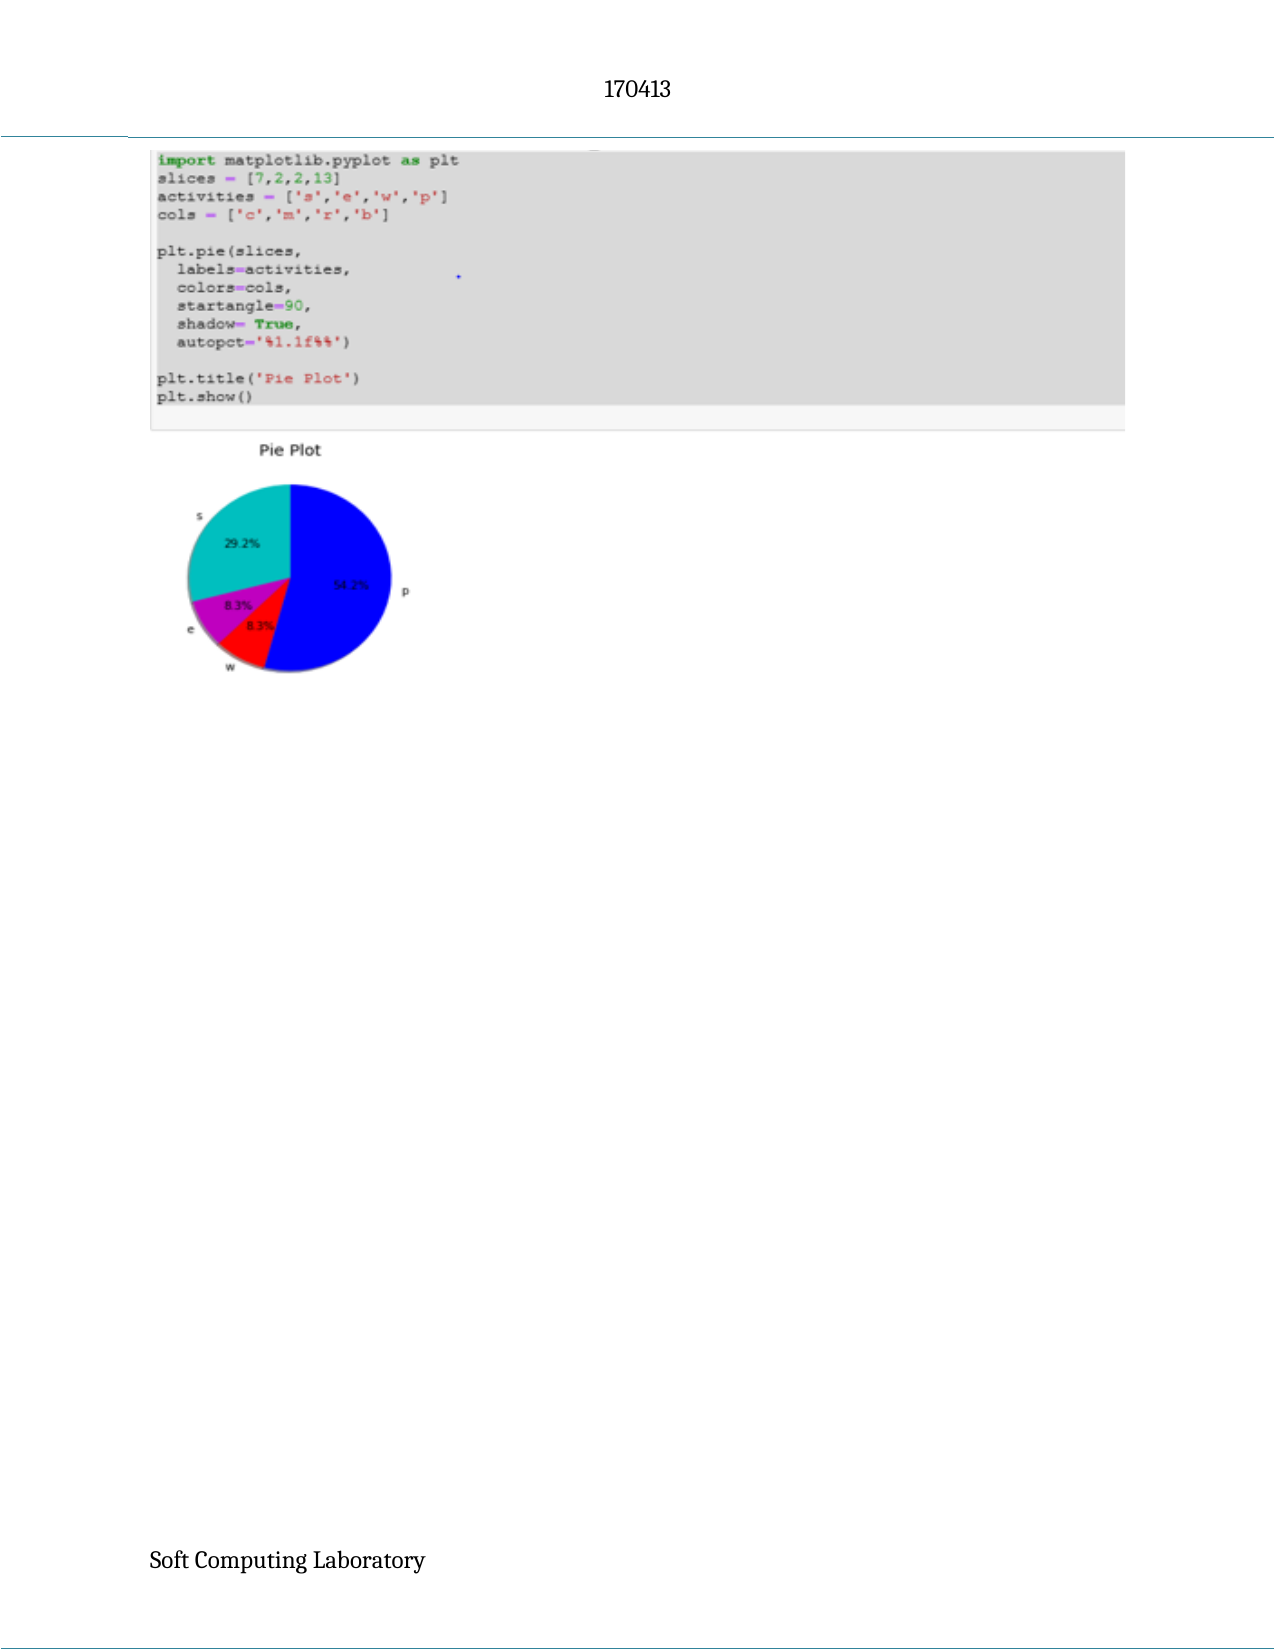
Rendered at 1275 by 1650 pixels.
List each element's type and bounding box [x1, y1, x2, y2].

picture [150, 150, 1125, 757]
